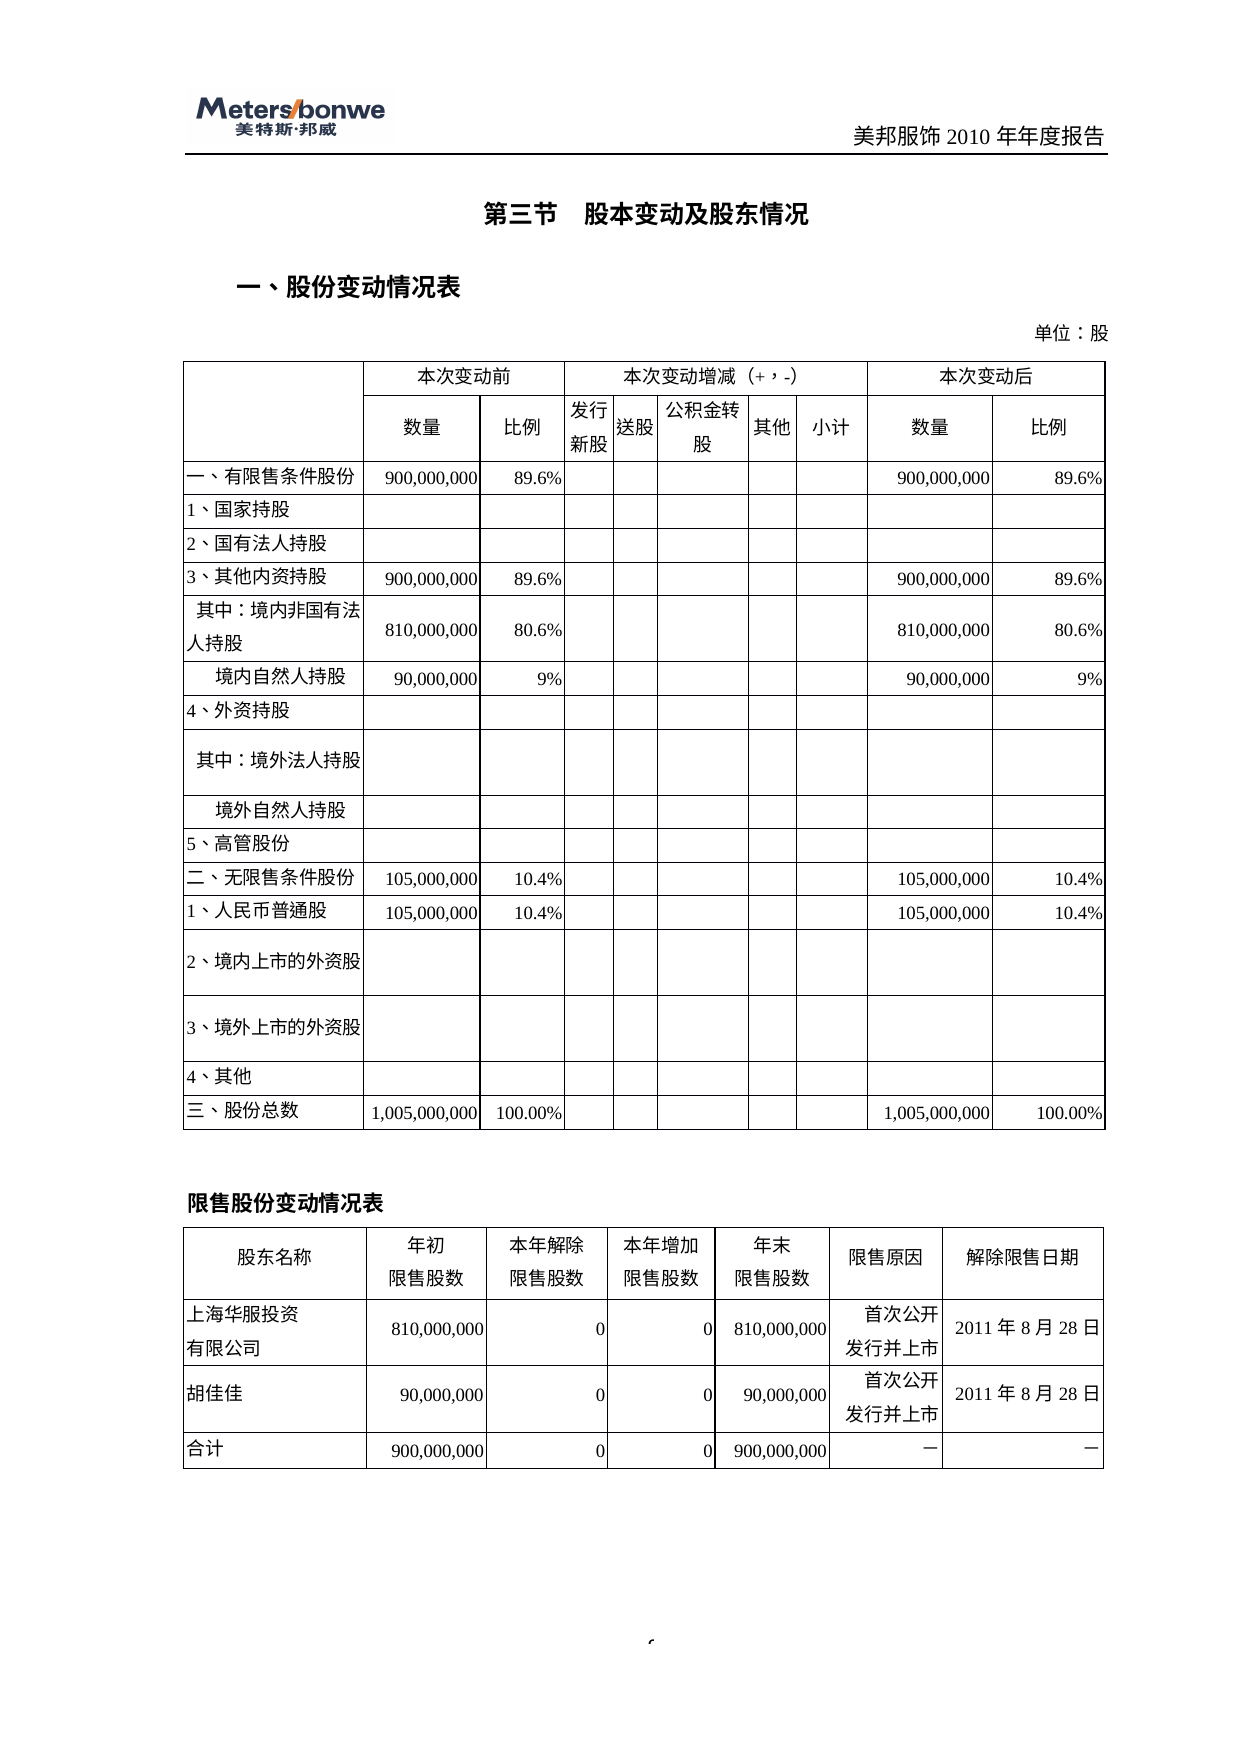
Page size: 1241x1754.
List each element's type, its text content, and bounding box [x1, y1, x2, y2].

table_cell [868, 829, 992, 862]
table_cell [749, 462, 796, 494]
table_cell [993, 829, 1104, 862]
table_header 股东名称 [184, 1228, 366, 1299]
text 单位：股 [173, 320, 1108, 346]
table_header 本次变动前 [364, 362, 564, 395]
table_header 限售原因 [830, 1228, 942, 1299]
table_header 本年解除 限售股数 [487, 1228, 607, 1299]
table_cell [614, 930, 657, 995]
table_cell 0 [608, 1300, 714, 1365]
table_cell [749, 829, 796, 862]
table_cell 其中：境外法人持股 [184, 730, 363, 794]
table_cell [481, 930, 564, 995]
table_cell 境内自然人持股 [184, 662, 363, 695]
table_cell 5、高管股份 [184, 829, 363, 862]
subtitle 第三节 股本变动及股东情况 [484, 193, 1121, 231]
table_cell 0 [487, 1433, 607, 1468]
table_cell [797, 495, 867, 528]
table_cell [658, 796, 748, 828]
table_cell 数量 [868, 396, 992, 461]
table_cell 0 [487, 1366, 607, 1432]
table_cell [658, 495, 748, 528]
table_cell [481, 529, 564, 562]
table_cell [565, 930, 613, 995]
table_header 本次变动后 [868, 362, 1104, 395]
table_cell [868, 529, 992, 562]
table_cell 2011 年 8 月 28 日 [943, 1366, 1103, 1432]
table_cell 首次公开 发行并上市 [830, 1366, 942, 1432]
table_cell 二、无限售条件股份 [184, 863, 363, 895]
table_header [184, 362, 363, 461]
table_cell 其他 [749, 396, 796, 461]
table_cell [749, 1062, 796, 1095]
table_cell [868, 1062, 992, 1095]
table_cell [565, 996, 613, 1061]
table_cell [749, 730, 796, 794]
table_cell 900,000,000 [367, 1433, 486, 1468]
table_cell [481, 696, 564, 728]
table_cell [364, 796, 479, 828]
table_cell [797, 563, 867, 595]
table_cell [797, 896, 867, 929]
table_cell [364, 829, 479, 862]
table_cell [993, 529, 1104, 562]
subtitle 限售股份变动情况表 [187, 1183, 1121, 1218]
table_cell 0 [608, 1433, 714, 1468]
picture [187, 88, 394, 145]
table_cell 0 [487, 1300, 607, 1365]
table_cell 3、其他内资持股 [184, 563, 363, 595]
table_cell [565, 662, 613, 695]
table_cell 合计 [184, 1433, 366, 1468]
table_cell [614, 462, 657, 494]
table_cell [565, 563, 613, 595]
table_cell [868, 730, 992, 794]
table_cell [797, 796, 867, 828]
table_cell 2、境内上市的外资股 [184, 930, 363, 995]
table_cell [565, 696, 613, 728]
table_cell 89.6% [481, 462, 564, 494]
table_cell [749, 796, 796, 828]
table_cell 2011 年 8 月 28 日 [943, 1300, 1103, 1365]
table_cell [749, 930, 796, 995]
table_cell [364, 930, 479, 995]
table_cell 89.6% [993, 563, 1104, 595]
table_cell 9% [481, 662, 564, 695]
table_cell 10.4% [481, 896, 564, 929]
table_cell [481, 730, 564, 794]
table_header 本年增加 限售股数 [608, 1228, 714, 1299]
table_cell [658, 930, 748, 995]
table_cell 1,005,000,000 [364, 1096, 479, 1128]
table_cell [658, 529, 748, 562]
table_cell 10.4% [481, 863, 564, 895]
table_cell 105,000,000 [364, 896, 479, 929]
table_cell [658, 1096, 748, 1128]
table_cell 9% [993, 662, 1104, 695]
table_cell [797, 596, 867, 661]
table_cell 105,000,000 [364, 863, 479, 895]
table_cell 胡佳佳 [184, 1366, 366, 1432]
table_cell [749, 563, 796, 595]
table_cell 900,000,000 [868, 462, 992, 494]
table_cell [481, 996, 564, 1061]
table_cell 100.00% [481, 1096, 564, 1128]
table_cell [614, 563, 657, 595]
table_cell [614, 829, 657, 862]
table_cell [658, 462, 748, 494]
table_cell [658, 996, 748, 1061]
table_cell [993, 796, 1104, 828]
table_cell [364, 529, 479, 562]
table_cell [614, 662, 657, 695]
table_cell [364, 996, 479, 1061]
table_cell [614, 1062, 657, 1095]
table_cell [614, 596, 657, 661]
table_cell 数量 [364, 396, 479, 461]
table_cell [868, 930, 992, 995]
table_cell 10.4% [993, 863, 1104, 895]
table_cell [565, 1062, 613, 1095]
table_cell 810,000,000 [868, 596, 992, 661]
table_cell [565, 829, 613, 862]
table_header 解除限售日期 [943, 1228, 1103, 1299]
table_cell 2、国有法人持股 [184, 529, 363, 562]
table_cell 首次公开 发行并上市 [830, 1300, 942, 1365]
table_cell [565, 1096, 613, 1128]
table_cell 105,000,000 [868, 863, 992, 895]
table_cell [614, 495, 657, 528]
table_cell [797, 730, 867, 794]
table_cell [797, 863, 867, 895]
table_cell [614, 529, 657, 562]
table_cell [658, 662, 748, 695]
table_cell [658, 1062, 748, 1095]
table_cell [481, 1062, 564, 1095]
table_cell 810,000,000 [364, 596, 479, 661]
table_cell 105,000,000 [868, 896, 992, 929]
table_cell 80.6% [993, 596, 1104, 661]
table_cell [364, 1062, 479, 1095]
table_cell 900,000,000 [868, 563, 992, 595]
table_cell 一、有限售条件股份 [184, 462, 363, 494]
table_cell [481, 495, 564, 528]
table_header 本次变动增减（+，-） [565, 362, 867, 395]
table_cell 900,000,000 [716, 1433, 829, 1468]
table_cell [614, 730, 657, 794]
table_cell [993, 996, 1104, 1061]
table_cell [565, 495, 613, 528]
table_cell － [830, 1433, 942, 1468]
table_cell [749, 529, 796, 562]
table_cell [614, 896, 657, 929]
table_cell [868, 996, 992, 1061]
table_cell [565, 863, 613, 895]
table_cell [658, 829, 748, 862]
table_cell [614, 1096, 657, 1128]
table_cell [993, 495, 1104, 528]
table_cell 4、外资持股 [184, 696, 363, 728]
table_cell 小计 [797, 396, 867, 461]
table_cell 10.4% [993, 896, 1104, 929]
table_header 年初 限售股数 [367, 1228, 486, 1299]
table_cell 比例 [993, 396, 1104, 461]
table_cell 境外自然人持股 [184, 796, 363, 828]
table_cell 送股 [614, 396, 657, 461]
table_cell 900,000,000 [364, 462, 479, 494]
table_cell [868, 796, 992, 828]
table_cell [749, 662, 796, 695]
table_cell [565, 596, 613, 661]
table_cell 810,000,000 [367, 1300, 486, 1365]
table_cell [565, 896, 613, 929]
table_cell [993, 696, 1104, 728]
table_cell [364, 495, 479, 528]
table_cell [749, 495, 796, 528]
table_cell [749, 596, 796, 661]
table_cell 810,000,000 [716, 1300, 829, 1365]
table_cell [565, 730, 613, 794]
table_cell 0 [608, 1366, 714, 1432]
table_cell 89.6% [993, 462, 1104, 494]
table_cell 90,000,000 [868, 662, 992, 695]
table_cell [749, 996, 796, 1061]
table_cell 公积金转 股 [658, 396, 748, 461]
table_cell [658, 696, 748, 728]
table_cell [658, 596, 748, 661]
table_cell [565, 462, 613, 494]
table_cell 1、人民币普通股 [184, 896, 363, 929]
table_cell [749, 1096, 796, 1128]
table_cell [797, 529, 867, 562]
table_cell [614, 996, 657, 1061]
table_cell [993, 1062, 1104, 1095]
table_cell 1,005,000,000 [868, 1096, 992, 1128]
table_cell [797, 696, 867, 728]
table_cell [797, 1062, 867, 1095]
table_cell [658, 730, 748, 794]
table_cell 90,000,000 [367, 1366, 486, 1432]
text 一、股份变动情况表 [236, 266, 1121, 304]
table_cell 90,000,000 [716, 1366, 829, 1432]
table_cell [658, 563, 748, 595]
table_cell [868, 495, 992, 528]
table_cell [797, 930, 867, 995]
table_cell － [943, 1433, 1103, 1468]
table_cell [614, 696, 657, 728]
table_cell [658, 896, 748, 929]
table_cell 发行 新股 [565, 396, 613, 461]
table_header 年末 限售股数 [716, 1228, 829, 1299]
table_cell [364, 696, 479, 728]
table_cell [797, 1096, 867, 1128]
table_cell [993, 930, 1104, 995]
table_cell 三、股份总数 [184, 1096, 363, 1128]
table_cell [565, 529, 613, 562]
table_cell 900,000,000 [364, 563, 479, 595]
table_cell 4、其他 [184, 1062, 363, 1095]
table_cell [481, 829, 564, 862]
table_cell 90,000,000 [364, 662, 479, 695]
table_cell [868, 696, 992, 728]
table_cell 80.6% [481, 596, 564, 661]
table_cell [658, 863, 748, 895]
table_cell 89.6% [481, 563, 564, 595]
table_cell [797, 996, 867, 1061]
table_cell [993, 730, 1104, 794]
table_cell [614, 863, 657, 895]
table_cell 其中：境内非国有法 人持股 [184, 596, 363, 661]
table_cell [565, 796, 613, 828]
table_cell [364, 730, 479, 794]
table_cell 3、境外上市的外资股 [184, 996, 363, 1061]
table_cell [749, 863, 796, 895]
table_cell [481, 796, 564, 828]
table_cell 比例 [481, 396, 564, 461]
table_cell [749, 896, 796, 929]
table_cell 上海华服投资 有限公司 [184, 1300, 366, 1365]
table_cell [614, 796, 657, 828]
table_cell [797, 462, 867, 494]
table_cell 100.00% [993, 1096, 1104, 1128]
table_cell [749, 696, 796, 728]
table_cell [797, 829, 867, 862]
table_cell 1、国家持股 [184, 495, 363, 528]
table_cell [797, 662, 867, 695]
